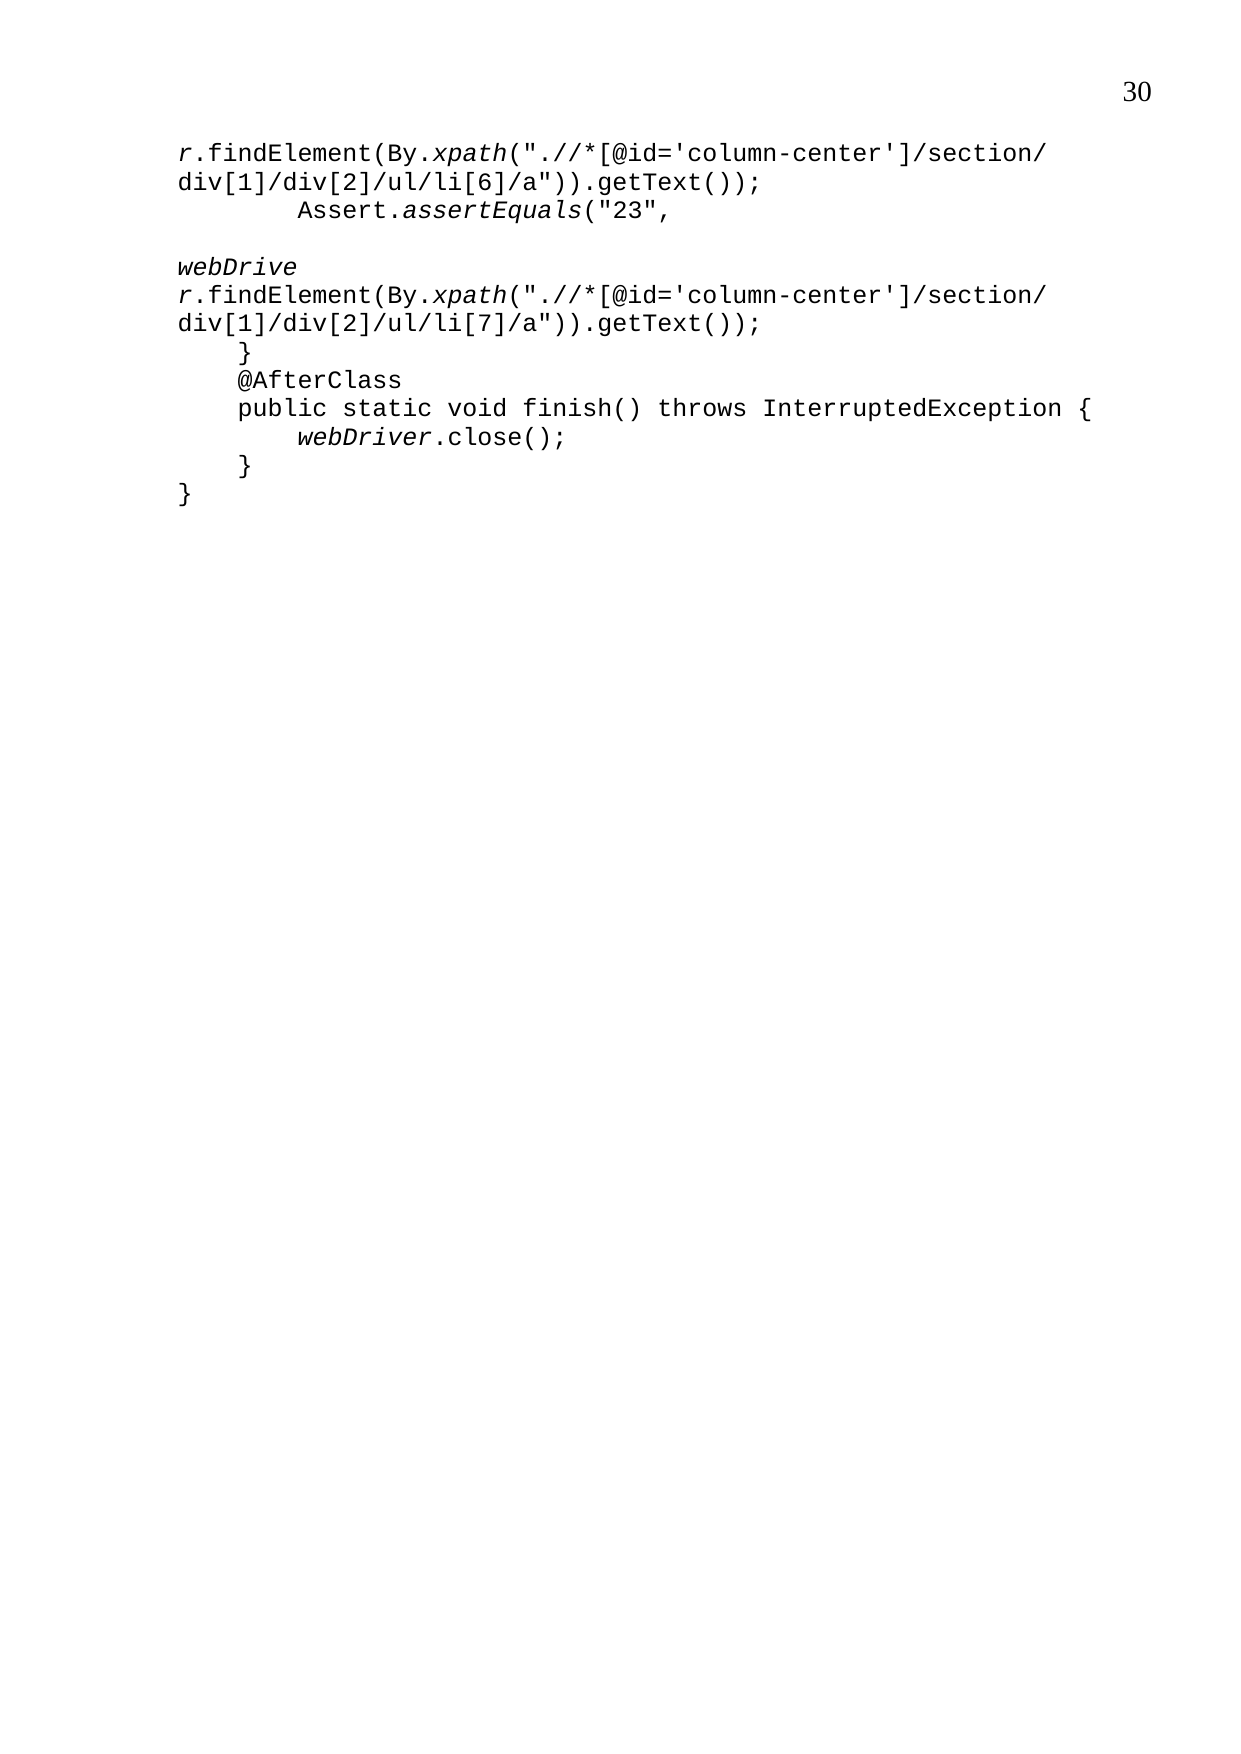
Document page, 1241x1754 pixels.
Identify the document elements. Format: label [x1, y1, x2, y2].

text [177, 141, 1152, 509]
